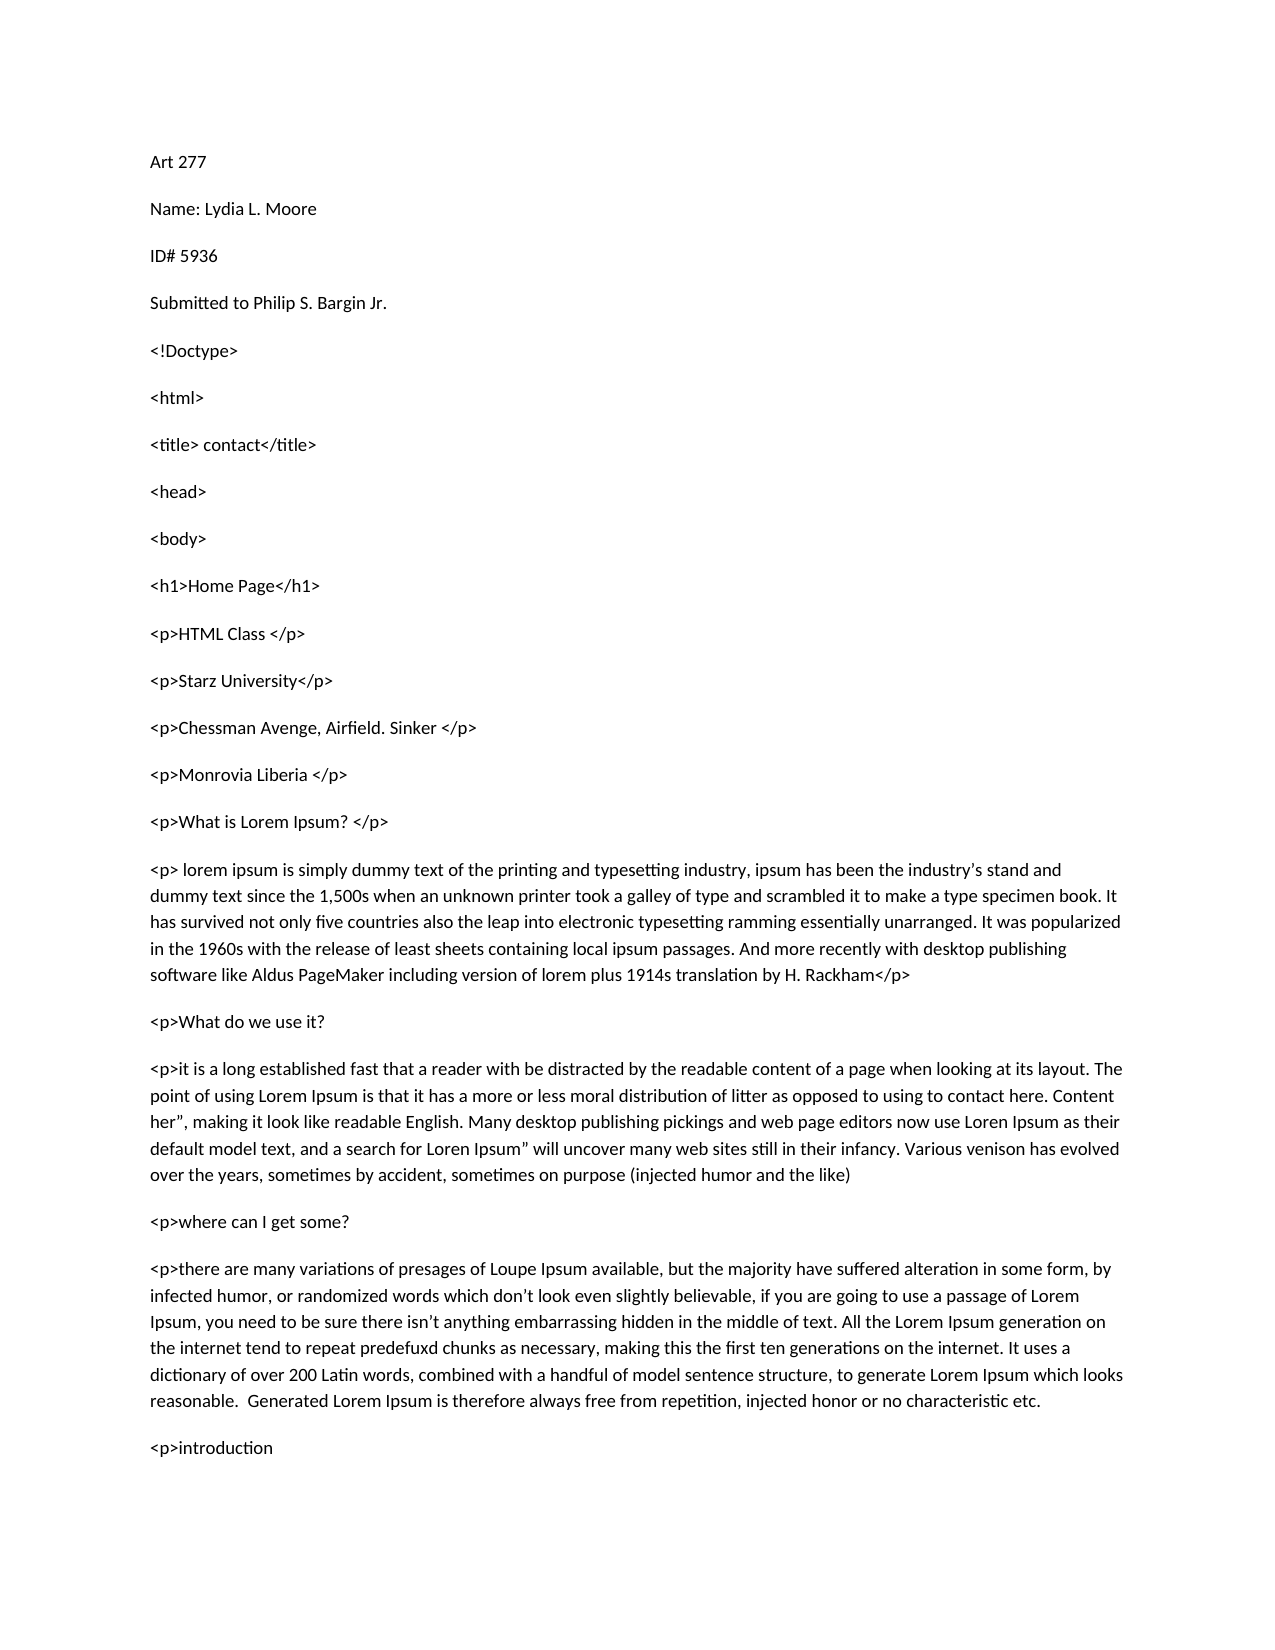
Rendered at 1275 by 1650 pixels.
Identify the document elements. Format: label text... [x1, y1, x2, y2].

text <body> [150, 527, 1125, 550]
text <p>it is a long established fast that a reader with be distracted by the readable content of a page when looking at its layout. The point of using Lorem Ipsum is that it has a more or less moral distribution of litter as opposed to using to contact here. Content her”, making it look like readable English. Many desktop publishing pickings and web page editors now use Loren Ipsum as their default model text, and a search for Loren Ipsum” will uncover many web sites still in their infancy. Various venison has evolved over the years, sometimes by accident, sometimes on purpose (injected humor and the like) [150, 1058, 1125, 1186]
text <p>Starz University</p> [150, 669, 1125, 692]
text ID# 5936 [150, 244, 1125, 267]
text <head> [150, 480, 1125, 503]
text Name: Lydia L. Moore [150, 197, 1125, 220]
text <!Doctype> [150, 339, 1125, 362]
text <p>Chessman Avenge, Airfield. Sinker </p> [150, 716, 1125, 739]
text <title> contact</title> [150, 433, 1125, 456]
text <p>where can I get some? [150, 1210, 1125, 1233]
text <p>Monrovia Liberia </p> [150, 763, 1125, 786]
text <p> lorem ipsum is simply dummy text of the printing and typesetting industry, ipsum has been the industry’s stand and dummy text since the 1,500s when an unknown printer took a galley of type and scrambled it to make a type specimen book. It has survived not only five countries also the leap into electronic typesetting ramming essentially unarranged. It was popularized in the 1960s with the release of least sheets containing local ipsum passages. And more recently with desktop publishing software like Aldus PageMaker including version of lorem plus 1914s translation by H. Rackham</p> [150, 858, 1125, 986]
text Art 277 [150, 150, 1125, 173]
text <p>What is Lorem Ipsum? </p> [150, 811, 1125, 833]
text <p>introduction [150, 1436, 1125, 1459]
text <p>HTML Class </p> [150, 622, 1125, 645]
text <h1>Home Page</h1> [150, 575, 1125, 598]
text <html> [150, 386, 1125, 409]
text <p>What do we use it? [150, 1010, 1125, 1033]
text <p>there are many variations of presages of Loupe Ipsum available, but the majority have suffered alteration in some form, by infected humor, or randomized words which don’t look even slightly believable, if you are going to use a passage of Lorem Ipsum, you need to be sure there isn’t anything embarrassing hidden in the middle of text. All the Lorem Ipsum generation on the internet tend to repeat predefuxd chunks as necessary, making this the first ten generations on the internet. It uses a dictionary of over 200 Latin words, combined with a handful of model sentence structure, to generate Lorem Ipsum which looks reasonable. Generated Lorem Ipsum is therefore always free from repetition, injected honor or no characteristic etc. [150, 1257, 1125, 1412]
text Submitted to Philip S. Bargin Jr. [150, 292, 1125, 314]
